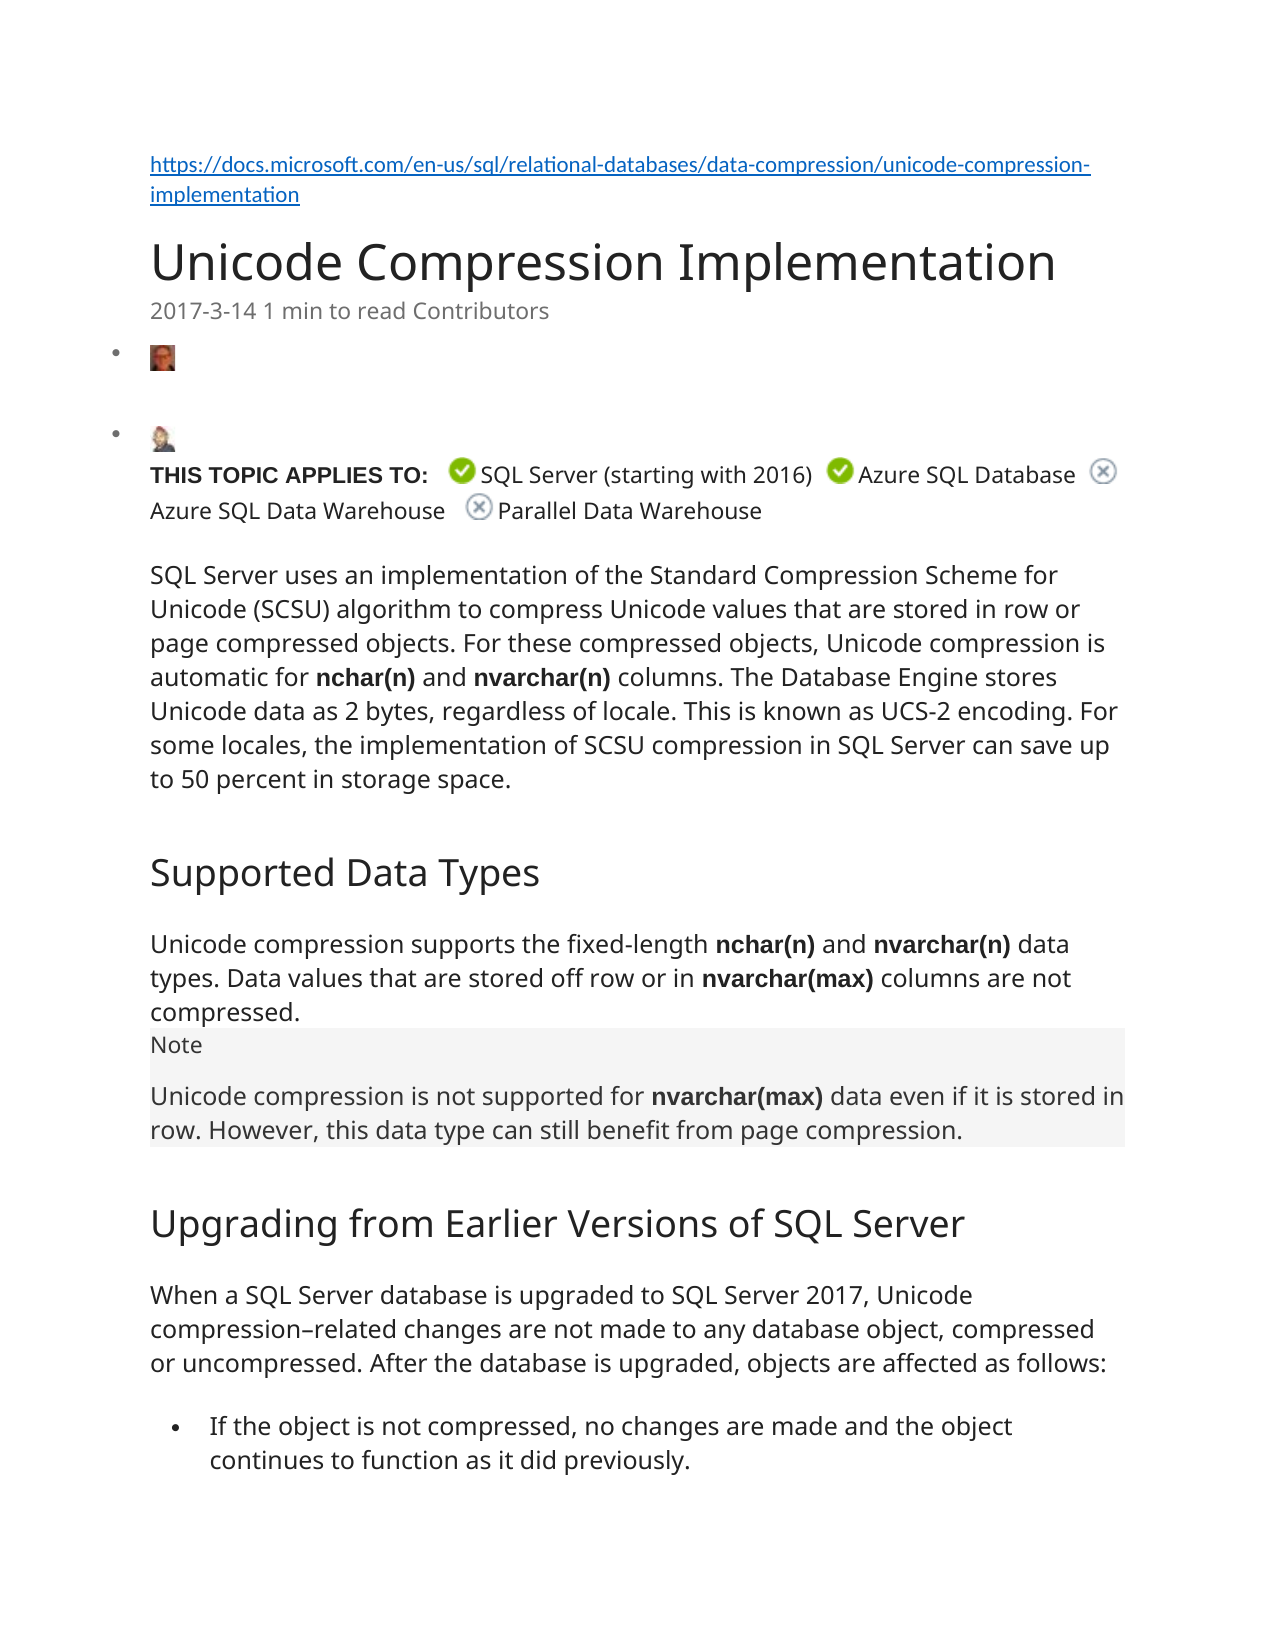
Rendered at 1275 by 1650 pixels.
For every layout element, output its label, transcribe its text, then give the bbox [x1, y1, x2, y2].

picture [150, 426, 175, 452]
picture [812, 457, 858, 484]
text Unicode compression supports the fixed-length nchar(n) and nvarchar(n) data types. Data values that are stored off row or in nvarchar(max) columns are not compressed. [150, 926, 1125, 1028]
text SQL Server uses an implementation of the Standard Compression Scheme for Unicode (SCSU) algorithm to compress Unicode values that are stored in row or page compressed objects. For these compressed objects, Unicode compression is automatic for nchar(n) and nvarchar(n) columns. The Database Engine stores Unicode data as 2 bytes, regardless of locale. This is known as UCS-2 encoding. For some locales, the implementation of SCSU compression in SQL Server can save up to 50 percent in storage space. [150, 558, 1125, 796]
picture [150, 345, 175, 371]
text https://docs.microsoft.com/en-us/sql/relational-databases/data-compression/unicode-compression-implementation [150, 150, 1125, 208]
picture [451, 493, 498, 520]
picture [434, 457, 481, 484]
list If the object is not compressed, no changes are made and the object continues to function as it did previously. [172, 1409, 1125, 1477]
picture [1076, 457, 1122, 484]
subtitle Supported Data Types [150, 846, 1125, 897]
text Note [150, 1028, 1125, 1060]
subtitle Unicode Compression Implementation [150, 227, 1125, 295]
text When a SQL Server database is upgraded to SQL Server 2017, Unicode compression–related changes are not made to any database object, compressed or uncompressed. After the database is upgraded, objects are affected as follows: [150, 1277, 1125, 1379]
text Unicode compression is not supported for nvarchar(max) data even if it is stored in row. However, this data type can still benefit from page compression. [150, 1079, 1125, 1147]
subtitle Upgrading from Earlier Versions of SQL Server [150, 1197, 1125, 1248]
text THIS TOPIC APPLIES TO: SQL Server (starting with 2016)Azure SQL DatabaseAzure SQL Data Warehouse Parallel Data Warehouse [150, 457, 1125, 526]
text 2017-3-14 1 min to read Contributors [150, 295, 1125, 326]
